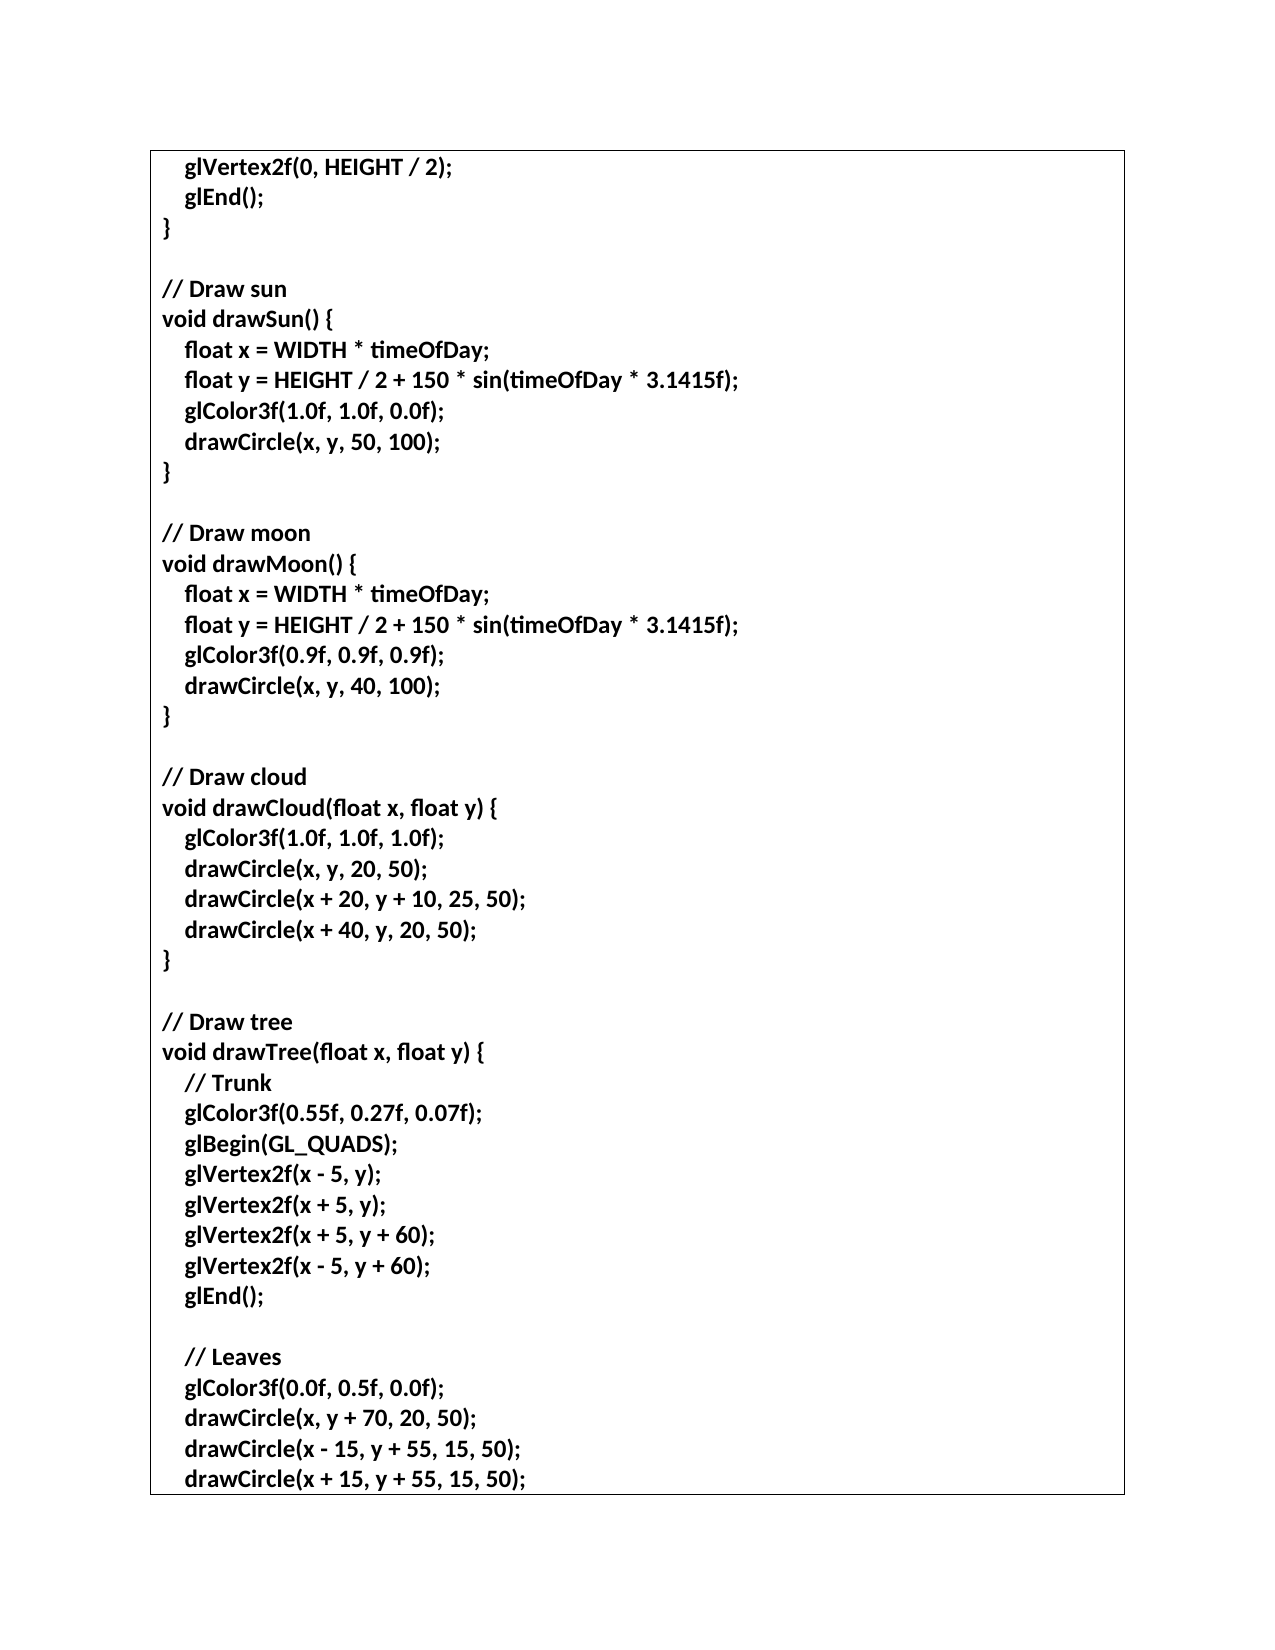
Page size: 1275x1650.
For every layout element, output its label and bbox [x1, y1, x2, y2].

table_cell [151, 151, 1124, 1494]
